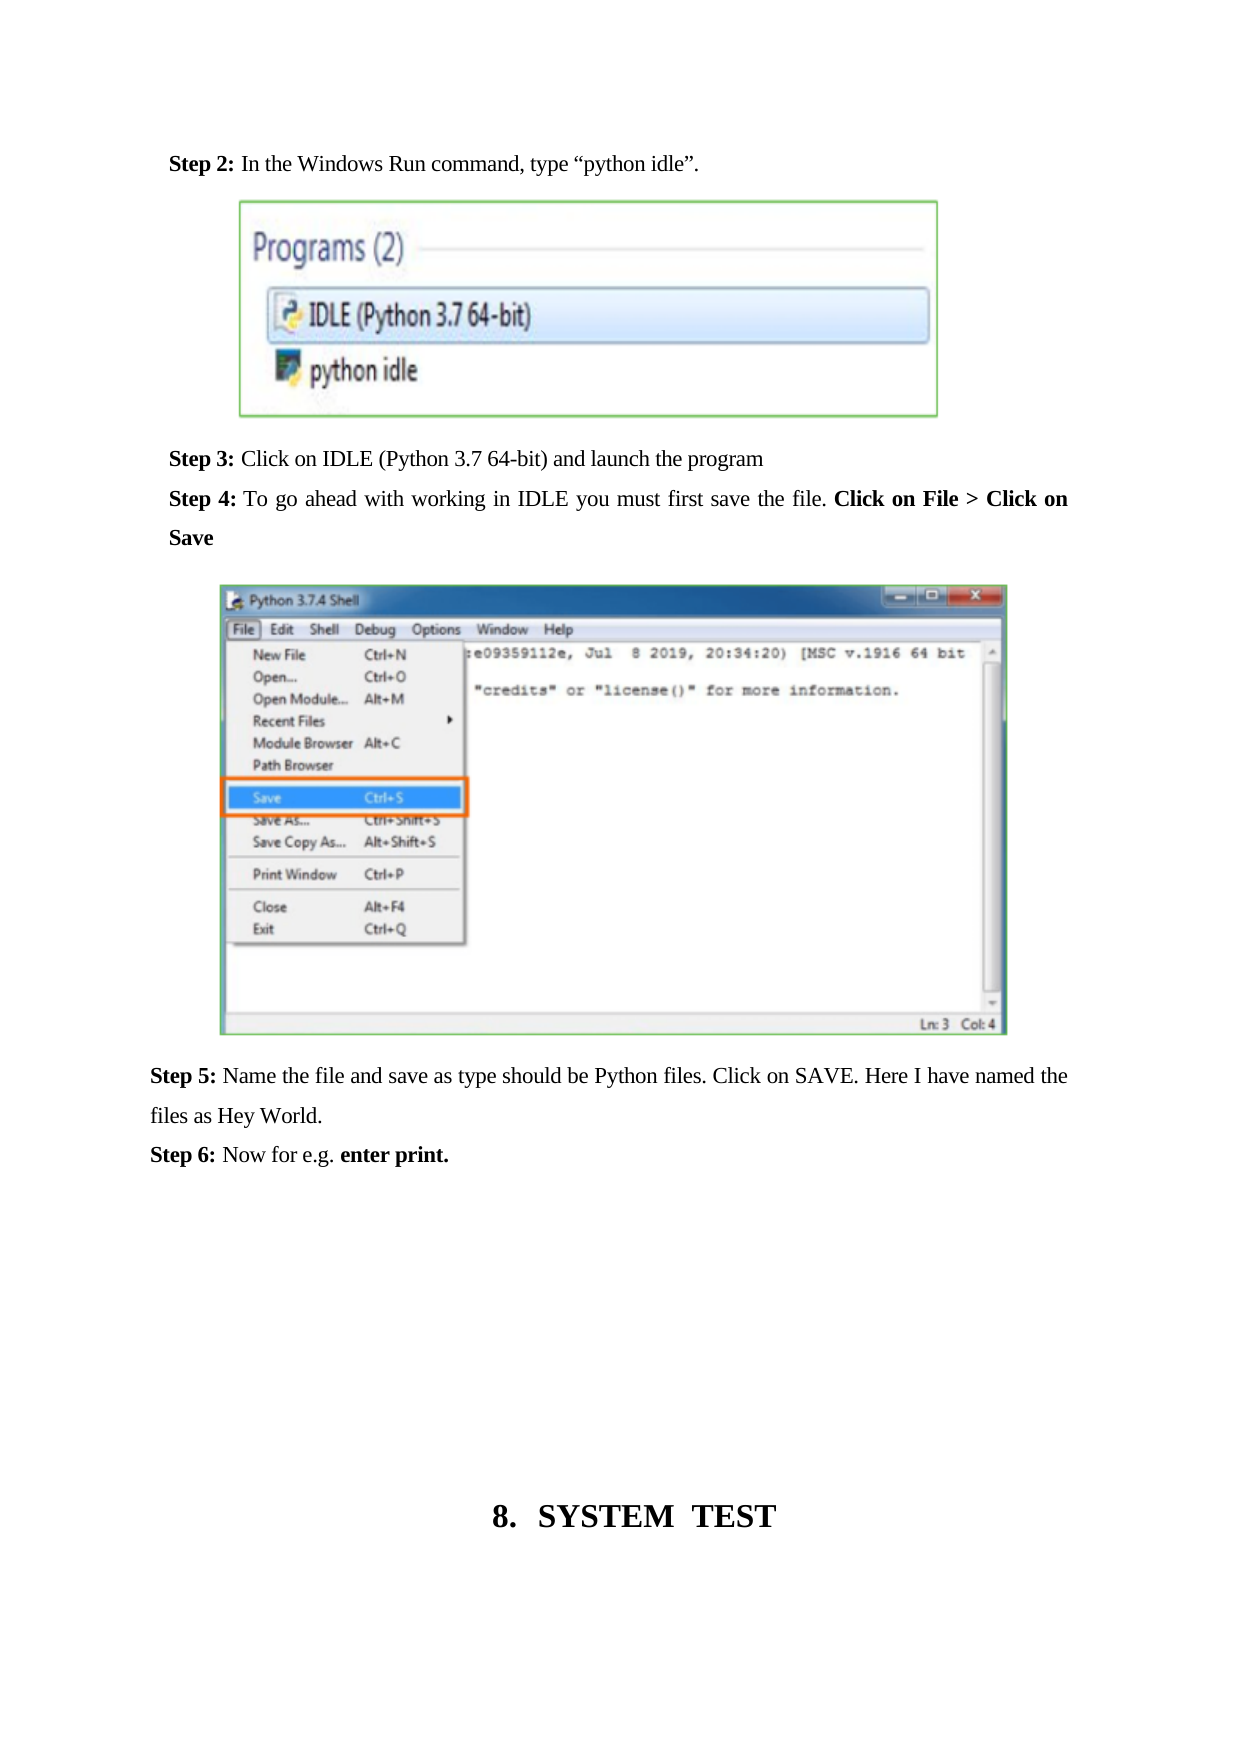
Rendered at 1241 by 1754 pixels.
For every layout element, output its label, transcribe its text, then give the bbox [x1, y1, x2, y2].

text Step 6: Now for e.g. enter print. [150, 1141, 1090, 1168]
text Step 4: To go ahead with working in IDLE you must first save the file. Click on File > Click on Save [169, 485, 1068, 551]
text Step 5: Name the file and save as type should be Python files. Click on SAVE. Here I have named the files as Hey World. [150, 1062, 1068, 1128]
text Step 3: Click on IDLE (Python 3.7 64-bit) and launch the program [169, 445, 1068, 472]
picture [195, 563, 1042, 1048]
list SYSTEM TEST [178, 1496, 1090, 1534]
picture [233, 189, 1004, 431]
text Step 2: In the Windows Run command, type “python idle”. [169, 150, 1068, 176]
